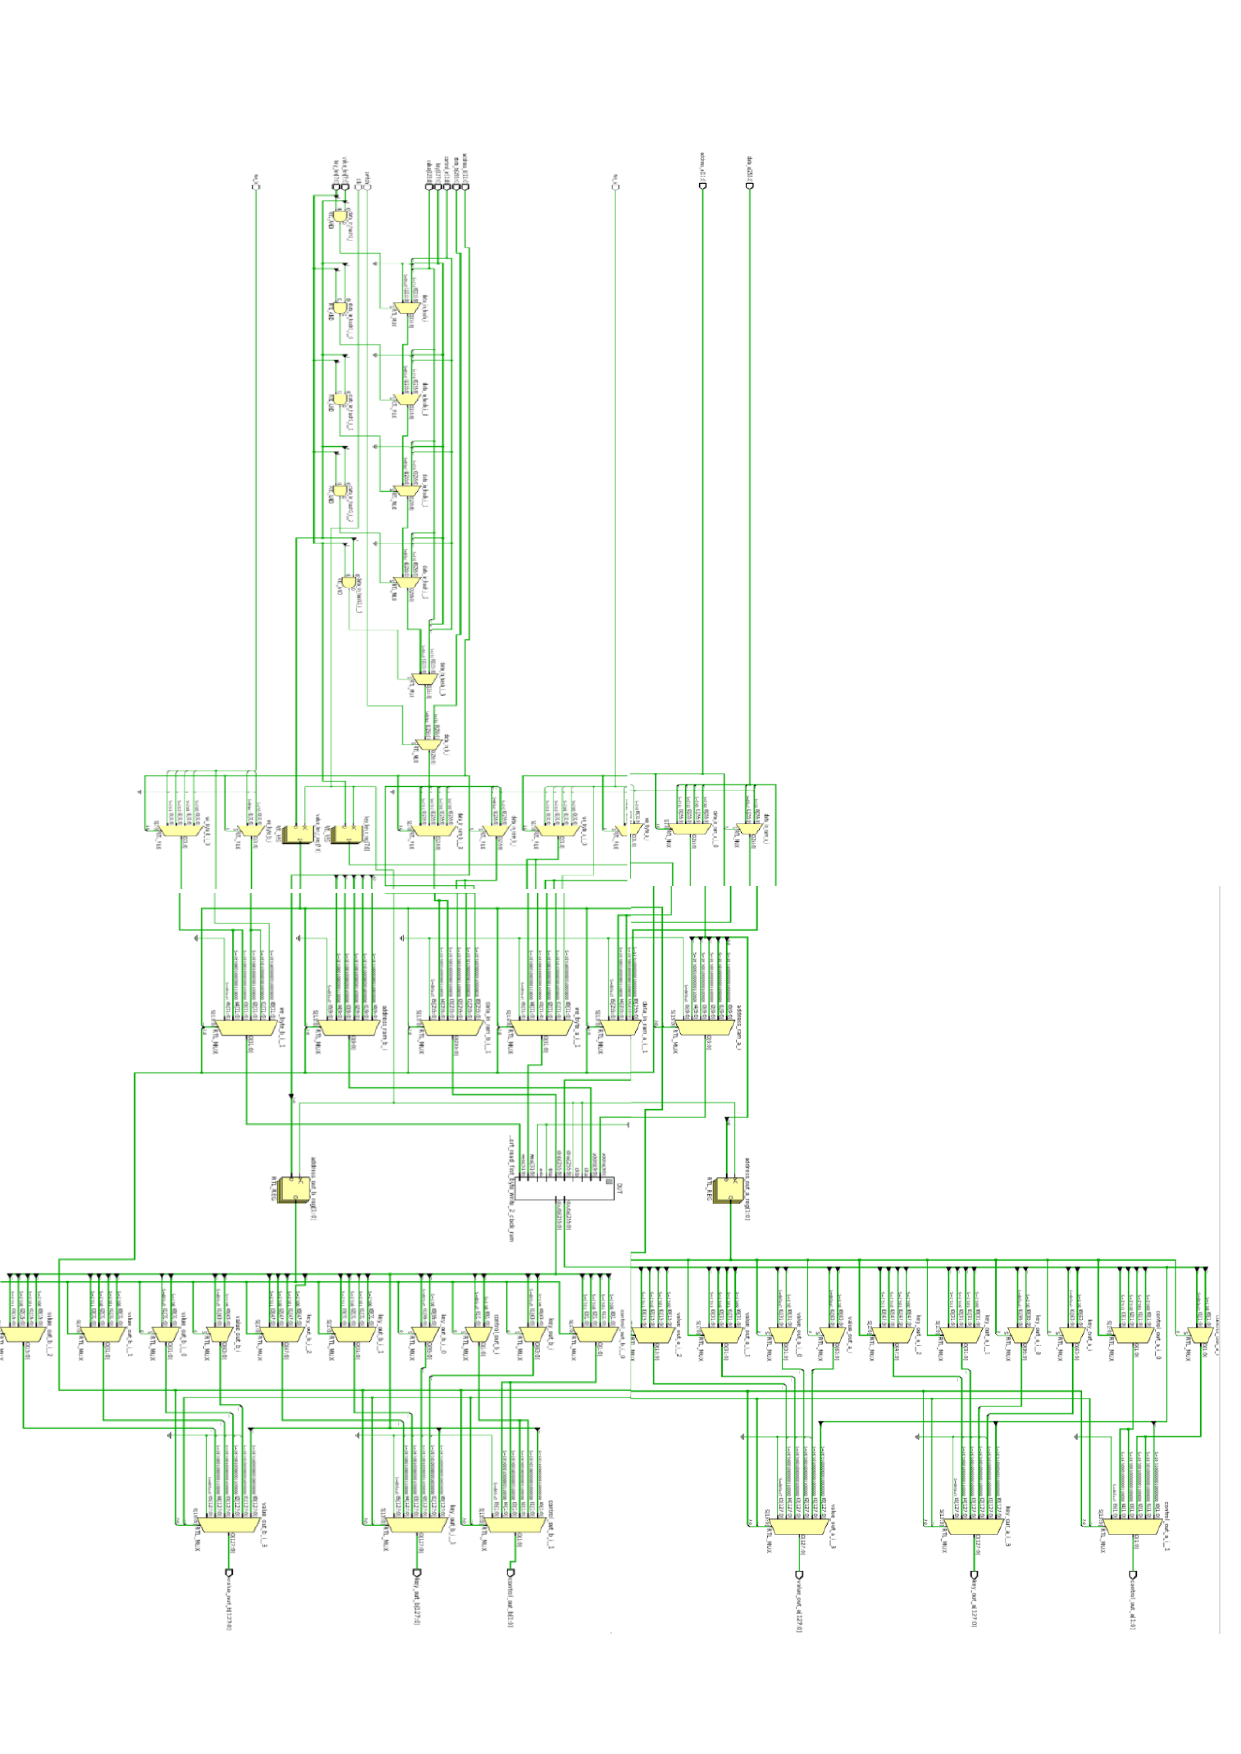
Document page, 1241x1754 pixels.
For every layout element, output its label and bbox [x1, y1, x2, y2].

picture [0, 151, 1239, 1634]
